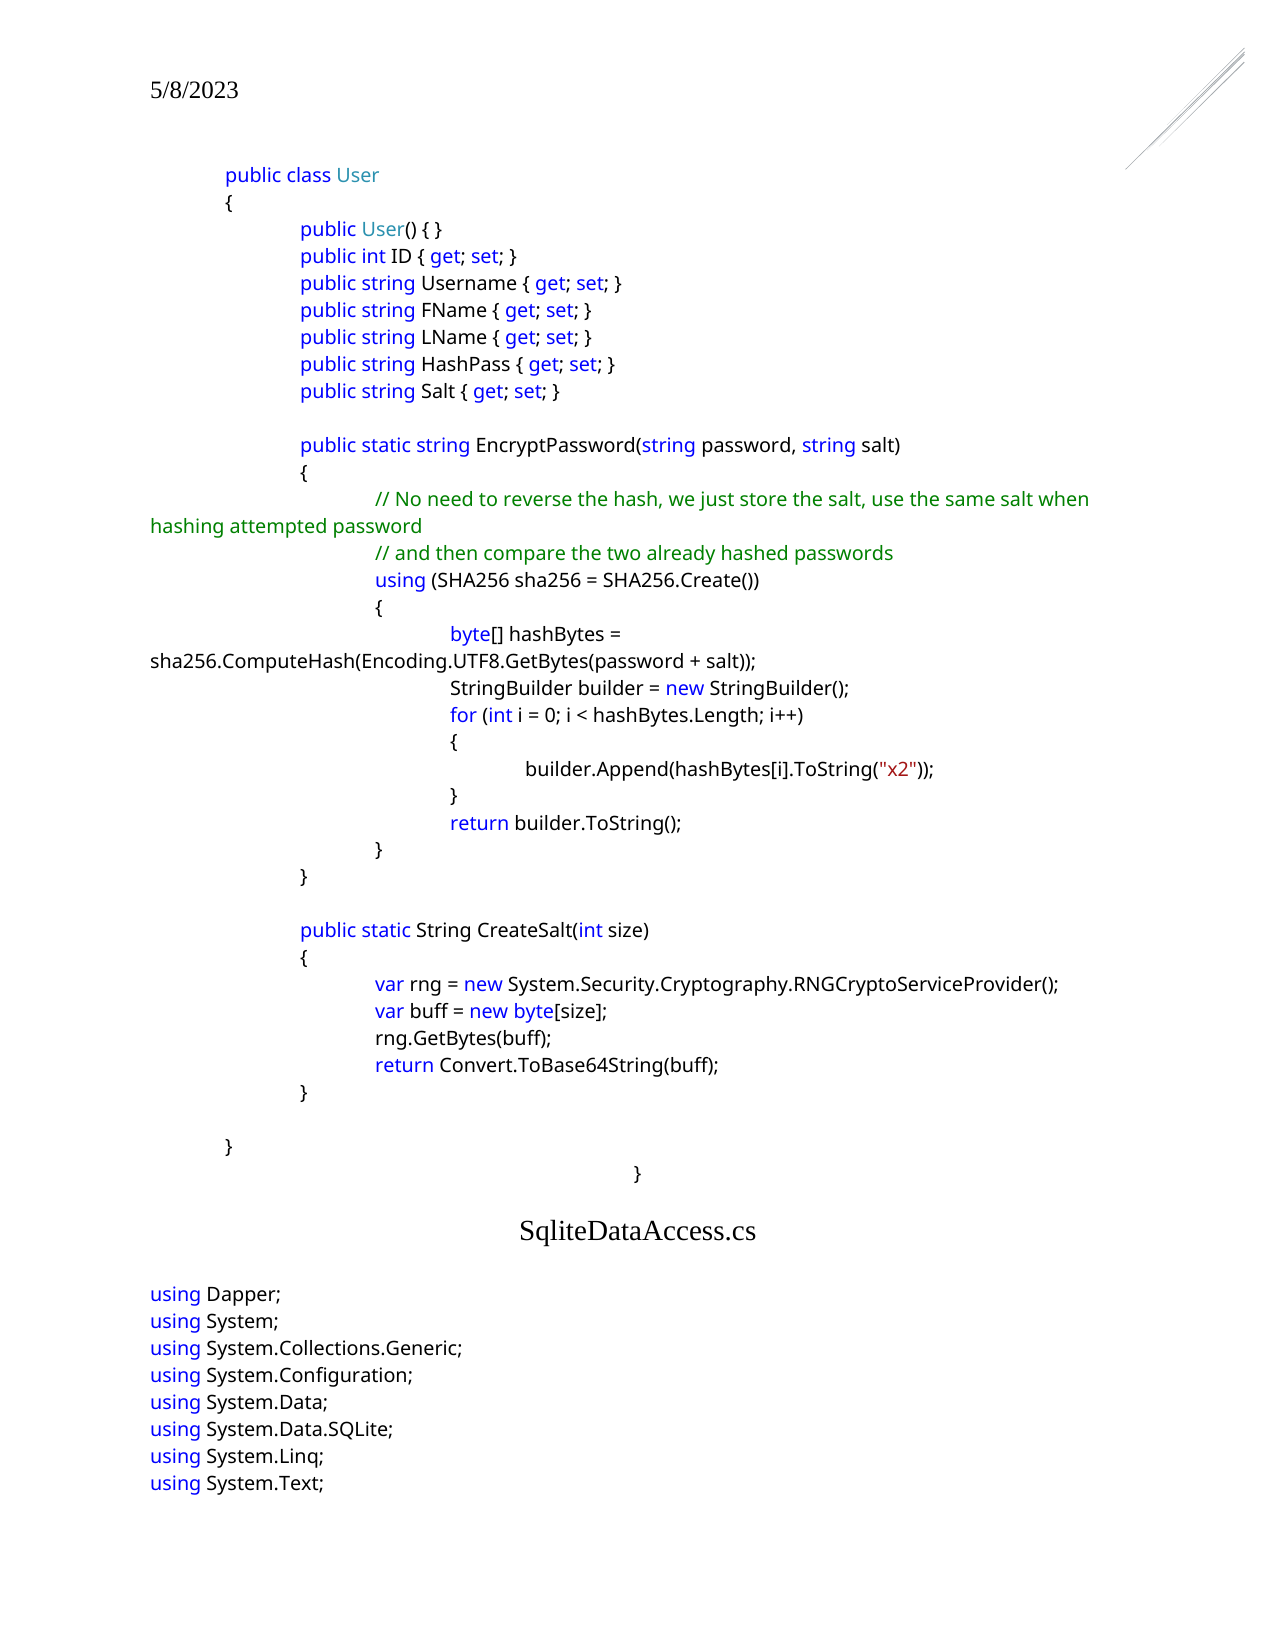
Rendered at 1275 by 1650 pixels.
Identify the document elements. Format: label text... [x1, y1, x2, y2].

text byte[] hashBytes = sha256.ComputeHash(Encoding.UTF8.GetBytes(password + salt)); [150, 620, 1125, 674]
text { [150, 188, 1125, 215]
text for (int i = 0; i < hashBytes.Length; i++) [150, 701, 1125, 728]
text public static String CreateSalt(int size) [150, 917, 1125, 944]
text public class User [150, 161, 1125, 188]
text // No need to reverse the hash, we just store the salt, use the same salt when hashing attempted password [150, 485, 1125, 539]
text var rng = new System.Security.Cryptography.RNGCryptoServiceProvider(); [150, 971, 1125, 998]
text public int ID { get; set; } [150, 242, 1125, 269]
text public string FName { get; set; } [150, 296, 1125, 323]
text using Dapper; [150, 1281, 1125, 1307]
text using System.Data.SQLite; [150, 1415, 1125, 1442]
text public User() { } [150, 215, 1125, 242]
text // and then compare the two already hashed passwords [150, 539, 1125, 566]
text using System.Text; [150, 1469, 1125, 1496]
text } [150, 836, 1125, 863]
text { [150, 944, 1125, 971]
text return builder.ToString(); [150, 809, 1125, 836]
text using System.Collections.Generic; [150, 1334, 1125, 1361]
text using System; [150, 1307, 1125, 1334]
text using System.Data; [150, 1388, 1125, 1415]
text rng.GetBytes(buff); [150, 1024, 1125, 1052]
text } [150, 782, 1125, 809]
text builder.Append(hashBytes[i].ToString("x2")); [150, 755, 1125, 782]
text return Convert.ToBase64String(buff); [150, 1052, 1125, 1078]
text { [150, 458, 1125, 485]
text } [150, 1078, 1125, 1106]
text using System.Linq; [150, 1442, 1125, 1469]
text public string Username { get; set; } [150, 269, 1125, 296]
text public string HashPass { get; set; } [150, 350, 1125, 377]
text StringBuilder builder = new StringBuilder(); [150, 674, 1125, 701]
text } [150, 1159, 1125, 1186]
text SqliteDataAccess.cs [150, 1213, 1125, 1247]
text public string LName { get; set; } [150, 323, 1125, 350]
text using (SHA256 sha256 = SHA256.Create()) [150, 566, 1125, 593]
text public string Salt { get; set; } [150, 377, 1125, 404]
text } [150, 1132, 1125, 1159]
text } [150, 863, 1125, 890]
text public static string EncryptPassword(string password, string salt) [150, 431, 1125, 458]
text { [150, 728, 1125, 755]
text { [150, 593, 1125, 620]
text var buff = new byte[size]; [150, 998, 1125, 1024]
text using System.Configuration; [150, 1361, 1125, 1388]
